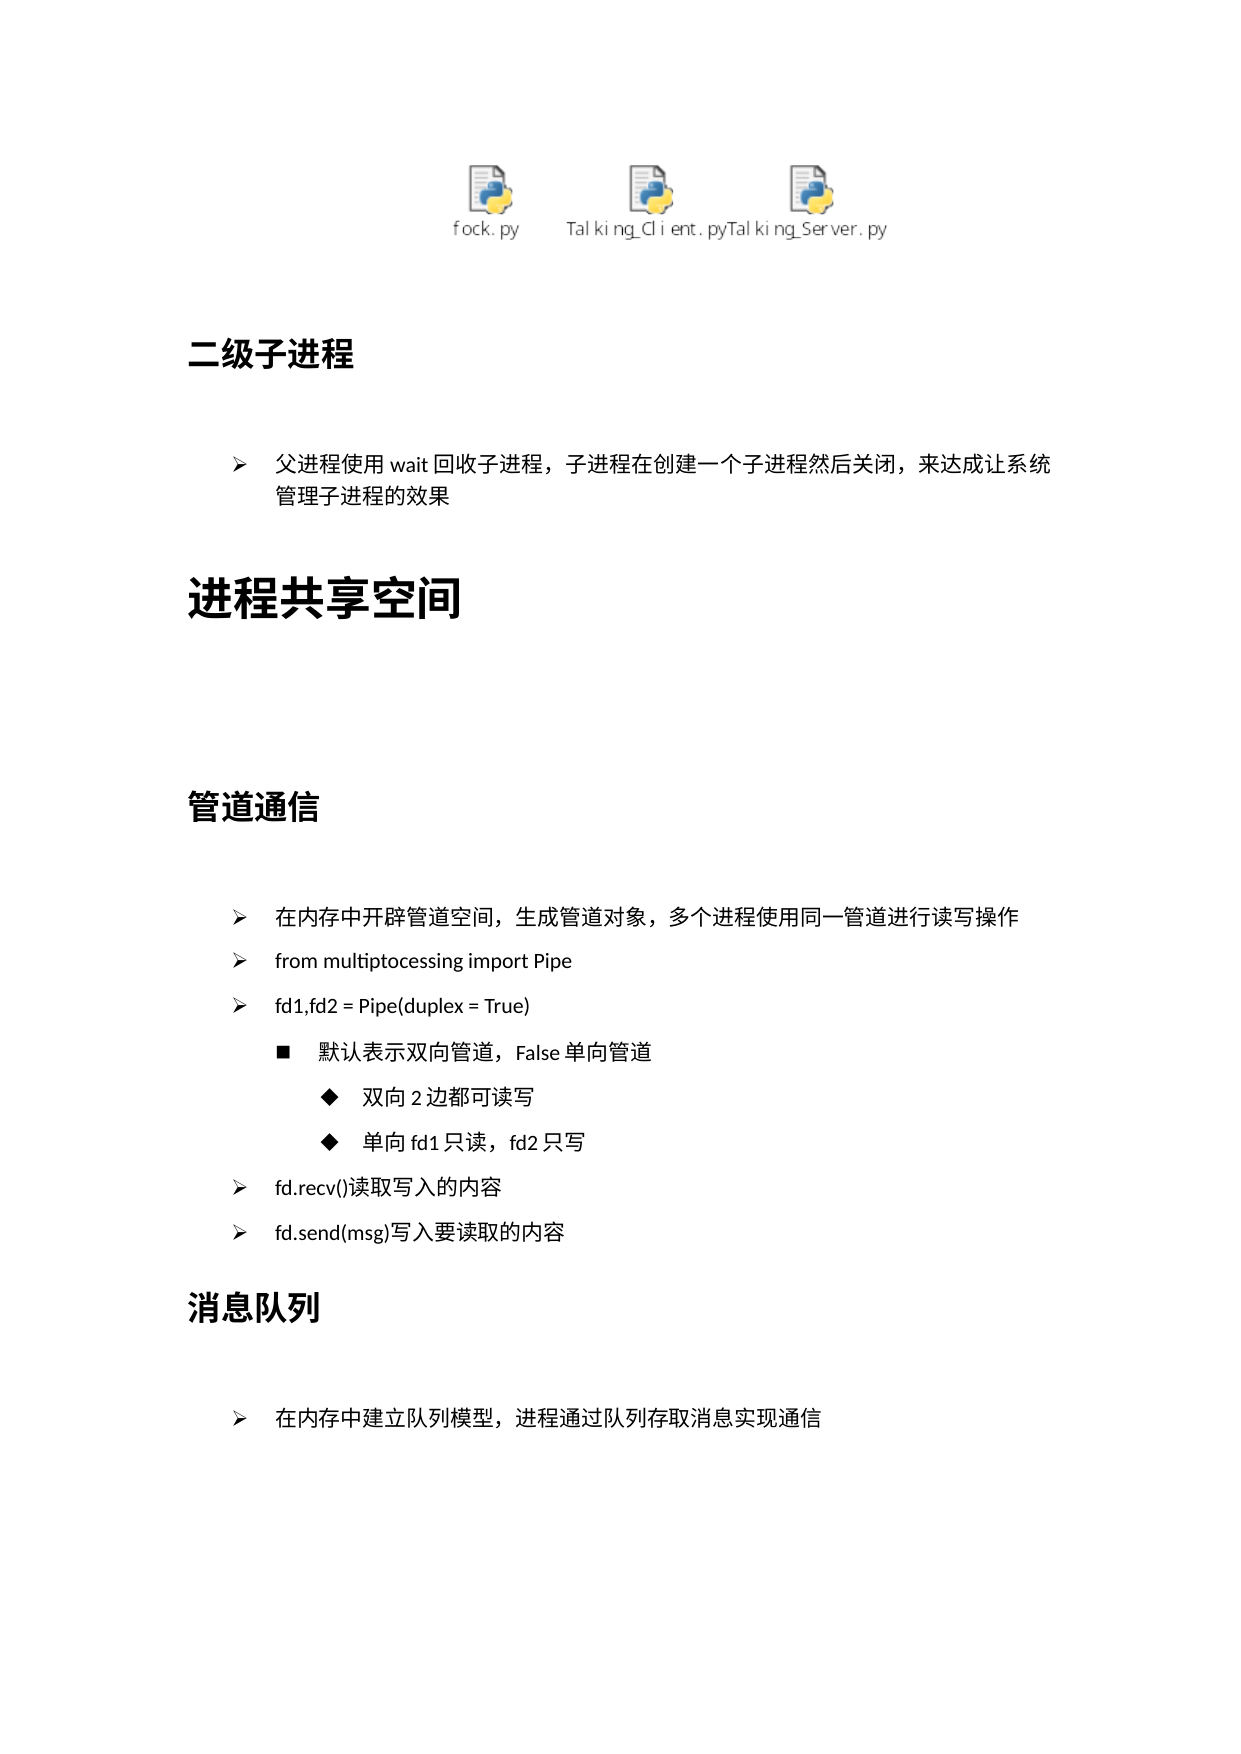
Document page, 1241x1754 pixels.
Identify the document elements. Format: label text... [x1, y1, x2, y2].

list 单向fd1只读，fd2只写 [319, 1124, 1053, 1157]
list 在内存中建立队列模型，进程通过队列存取消息实现通信 [231, 1401, 1053, 1433]
list 双向2边都可读写 [319, 1079, 1053, 1112]
list from multiptocessing import Pipe [231, 944, 1053, 977]
list 在内存中开辟管道空间，生成管道对象，多个进程使用同一管道进行读写操作 [231, 899, 1053, 932]
list fd1,fd2 = Pipe(duplex = True) [231, 989, 1053, 1022]
list 默认表示双向管道，False单向管道 [275, 1034, 1053, 1067]
list fd.recv()读取写入的内容 [231, 1169, 1053, 1202]
subtitle 二级子进程 [187, 319, 1053, 384]
subtitle 进程共享空间 [187, 547, 1053, 644]
subtitle 消息队列 [187, 1274, 1053, 1339]
list fd.send(msg)写入要读取的内容 [231, 1214, 1053, 1247]
subtitle 管道通信 [187, 772, 1053, 837]
list 父进程使用wait回收子进程，子进程在创建一个子进程然后关闭，来达成让系统管理子进程的效果 [231, 446, 1053, 511]
